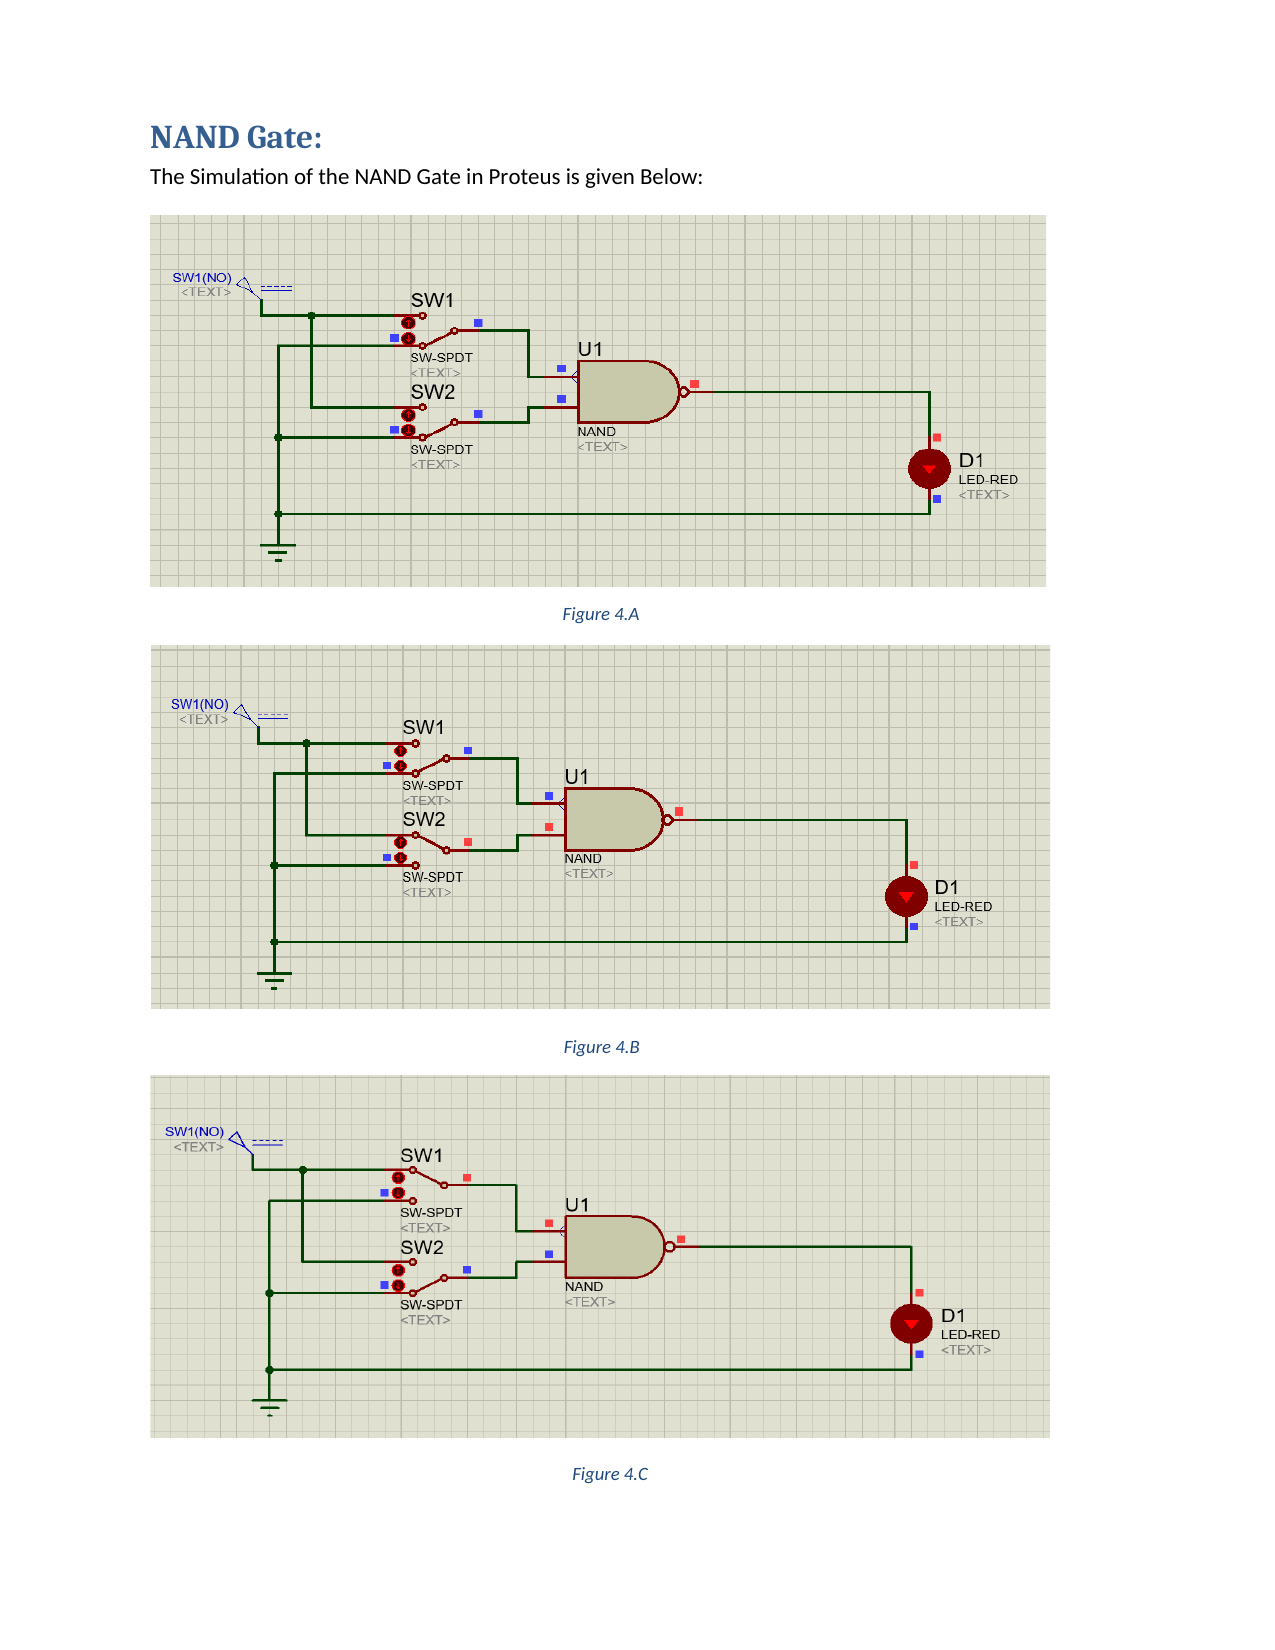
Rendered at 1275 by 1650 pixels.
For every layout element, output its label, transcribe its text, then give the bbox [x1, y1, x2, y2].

picture [150, 215, 1047, 587]
picture [150, 645, 1049, 1009]
subtitle NAND Gate: [150, 118, 1125, 157]
picture [150, 1075, 1049, 1438]
text The Simulation of the NAND Gate in Proteus is given Below: [150, 162, 1125, 190]
